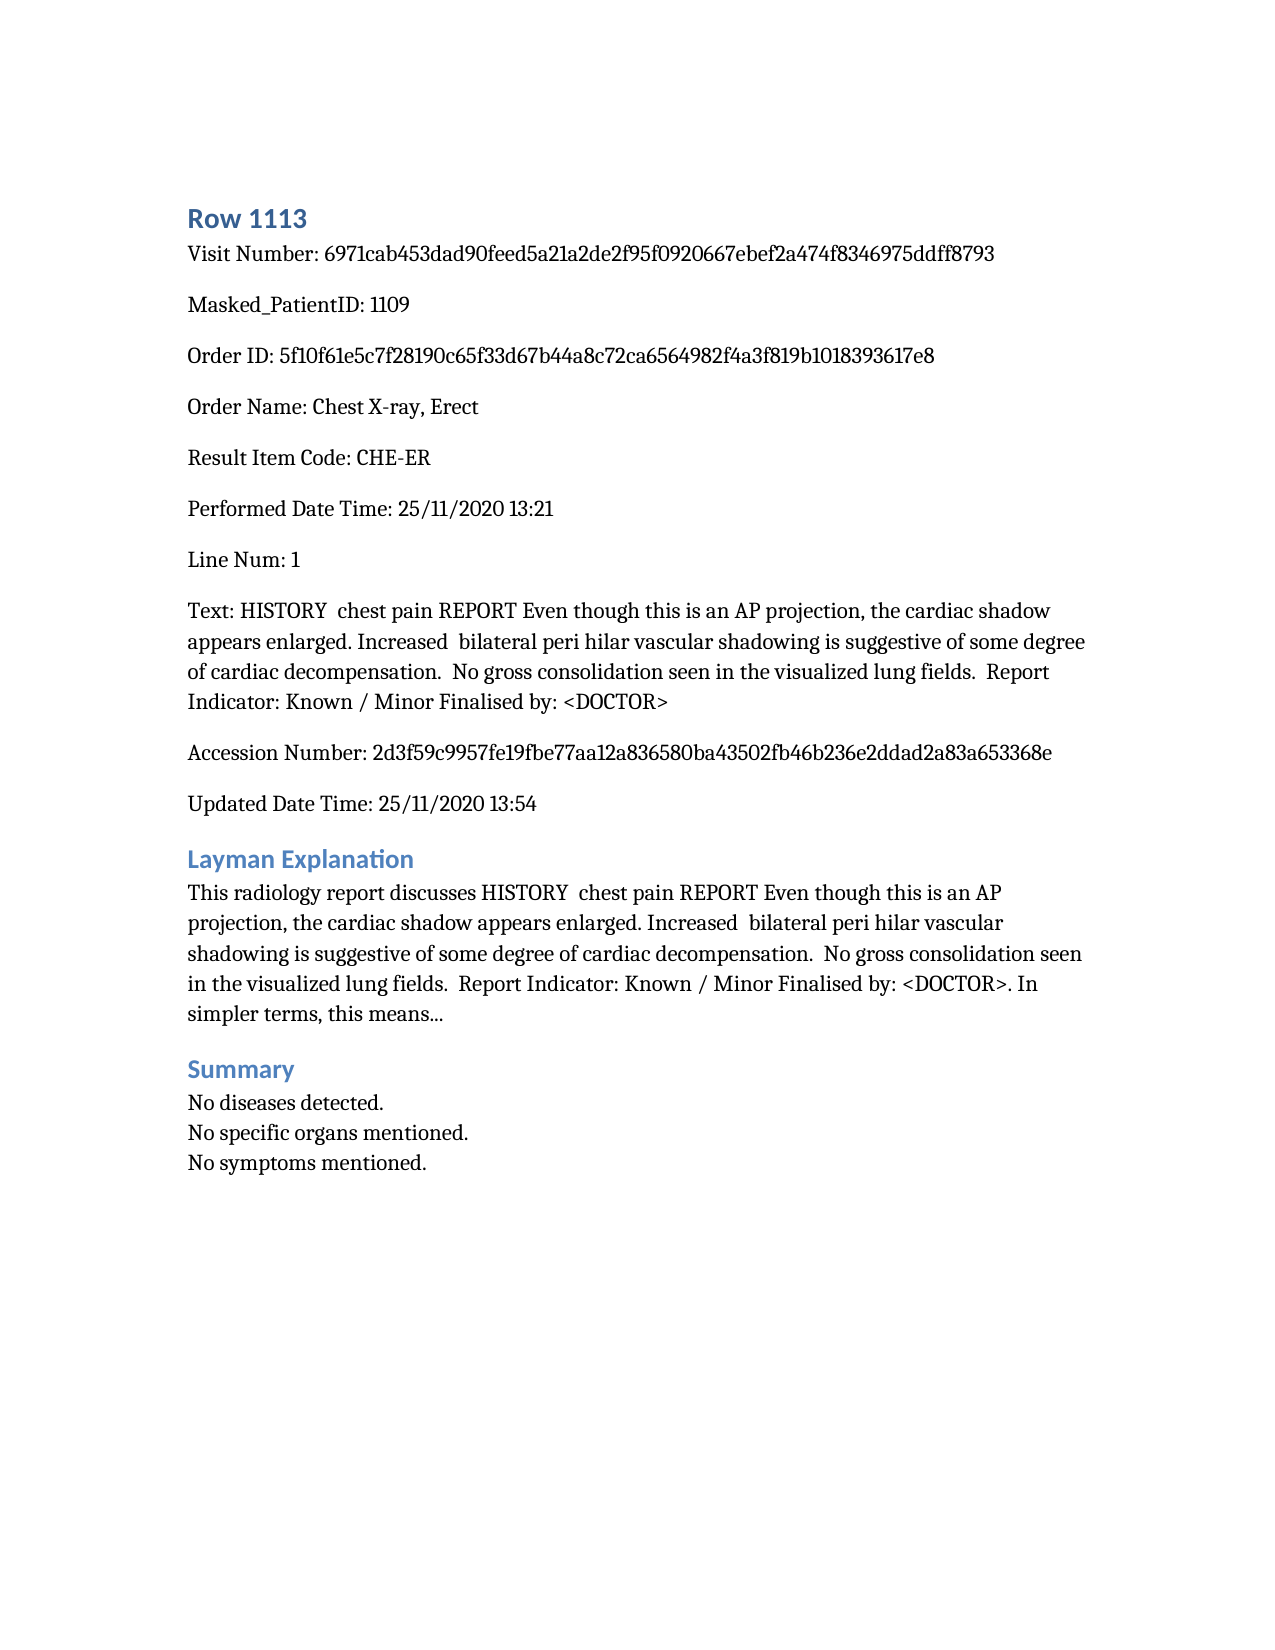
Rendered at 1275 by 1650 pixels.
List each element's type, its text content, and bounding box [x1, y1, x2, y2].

text Updated Date Time: 25/11/2020 13:54 [187, 791, 1087, 817]
subtitle Layman Explanation [187, 842, 1087, 875]
text Result Item Code: CHE-ER [187, 445, 1087, 471]
text No diseases detected. No specific organs mentioned. No symptoms mentioned. [187, 1090, 1087, 1176]
text This radiology report discusses HISTORY chest pain REPORT Even though this is an AP projection, the cardiac shadow appears enlarged. Increased bilateral peri hilar vascular shadowing is suggestive of some degree of cardiac decompensation. No gross consolidation seen in the visualized lung fields. Report Indicator: Known / Minor Finalised by: <DOCTOR>. In simpler terms, this means... [187, 880, 1087, 1027]
text Performed Date Time: 25/11/2020 13:21 [187, 496, 1087, 522]
subtitle Summary [187, 1052, 1087, 1085]
text Accession Number: 2d3f59c9957fe19fbe77aa12a836580ba43502fb46b236e2ddad2a83a653368e [187, 740, 1087, 766]
text Line Num: 1 [187, 547, 1087, 573]
text Masked_PatientID: 1109 [187, 292, 1087, 318]
subtitle Row 1113 [187, 200, 1087, 236]
text Text: HISTORY chest pain REPORT Even though this is an AP projection, the cardiac shadow appears enlarged. Increased bilateral peri hilar vascular shadowing is suggestive of some degree of cardiac decompensation. No gross consolidation seen in the visualized lung fields. Report Indicator: Known / Minor Finalised by: <DOCTOR> [187, 598, 1087, 715]
text Visit Number: 6971cab453dad90feed5a21a2de2f95f0920667ebef2a474f8346975ddff8793 [187, 241, 1087, 267]
text Order Name: Chest X-ray, Erect [187, 394, 1087, 420]
text Order ID: 5f10f61e5c7f28190c65f33d67b44a8c72ca6564982f4a3f819b1018393617e8 [187, 343, 1087, 369]
